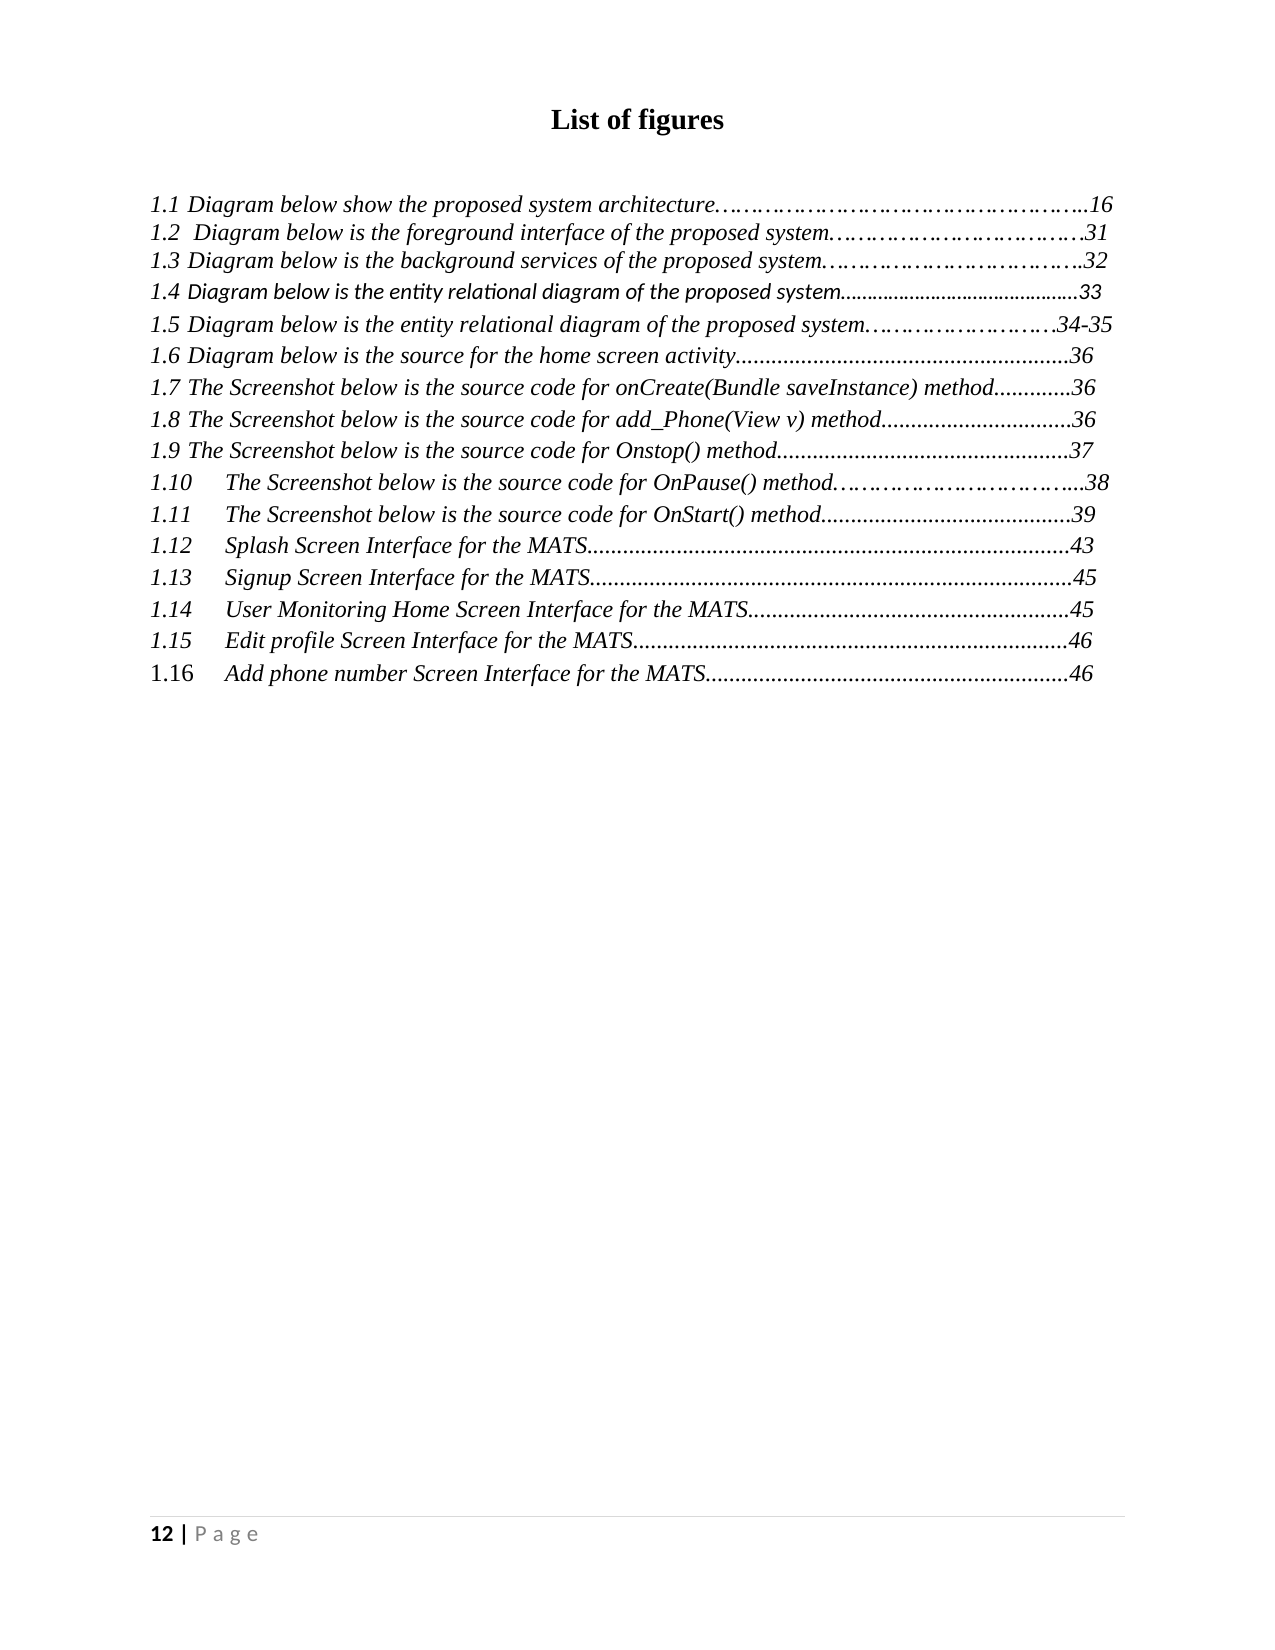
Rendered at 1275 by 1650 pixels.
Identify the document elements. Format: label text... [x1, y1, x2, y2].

list The Screenshot below is the source code for add_Phone(View v) method................................36 [150, 404, 1125, 432]
list The Screenshot below is the source code for OnStart() method..........................................39 [150, 499, 1125, 527]
list Diagram below is the entity relational diagram of the proposed system………………………34-35 [150, 309, 1125, 337]
list The Screenshot below is the source code for onCreate(Bundle saveInstance) method.............36 [150, 373, 1125, 401]
list Edit profile Screen Interface for the MATS.........................................................................46 [150, 626, 1125, 654]
list Splash Screen Interface for the MATS.................................................................................43 [150, 531, 1125, 559]
list Signup Screen Interface for the MATS.................................................................................45 [150, 563, 1125, 591]
list Diagram below is the source for the home screen activity........................................................36 [150, 341, 1125, 369]
list User Monitoring Home Screen Interface for the MATS......................................................45 [150, 594, 1125, 622]
list Diagram below is the foreground interface of the proposed system………………………………31 [150, 218, 1125, 246]
text List of figures [150, 102, 1125, 136]
list The Screenshot below is the source code for Onstop() method.................................................37 [150, 436, 1125, 464]
list The Screenshot below is the source code for OnPause() method……………………………...38 [150, 468, 1125, 496]
list Diagram below is the entity relational diagram of the proposed system………………………………………33 [150, 277, 1125, 305]
list Diagram below is the background services of the proposed system……………………………….32 [150, 246, 1125, 273]
list Add phone number Screen Interface for the MATS.............................................................46 [150, 658, 1125, 687]
list Diagram below show the proposed system architecture……………………………………………..16 [150, 190, 1125, 218]
